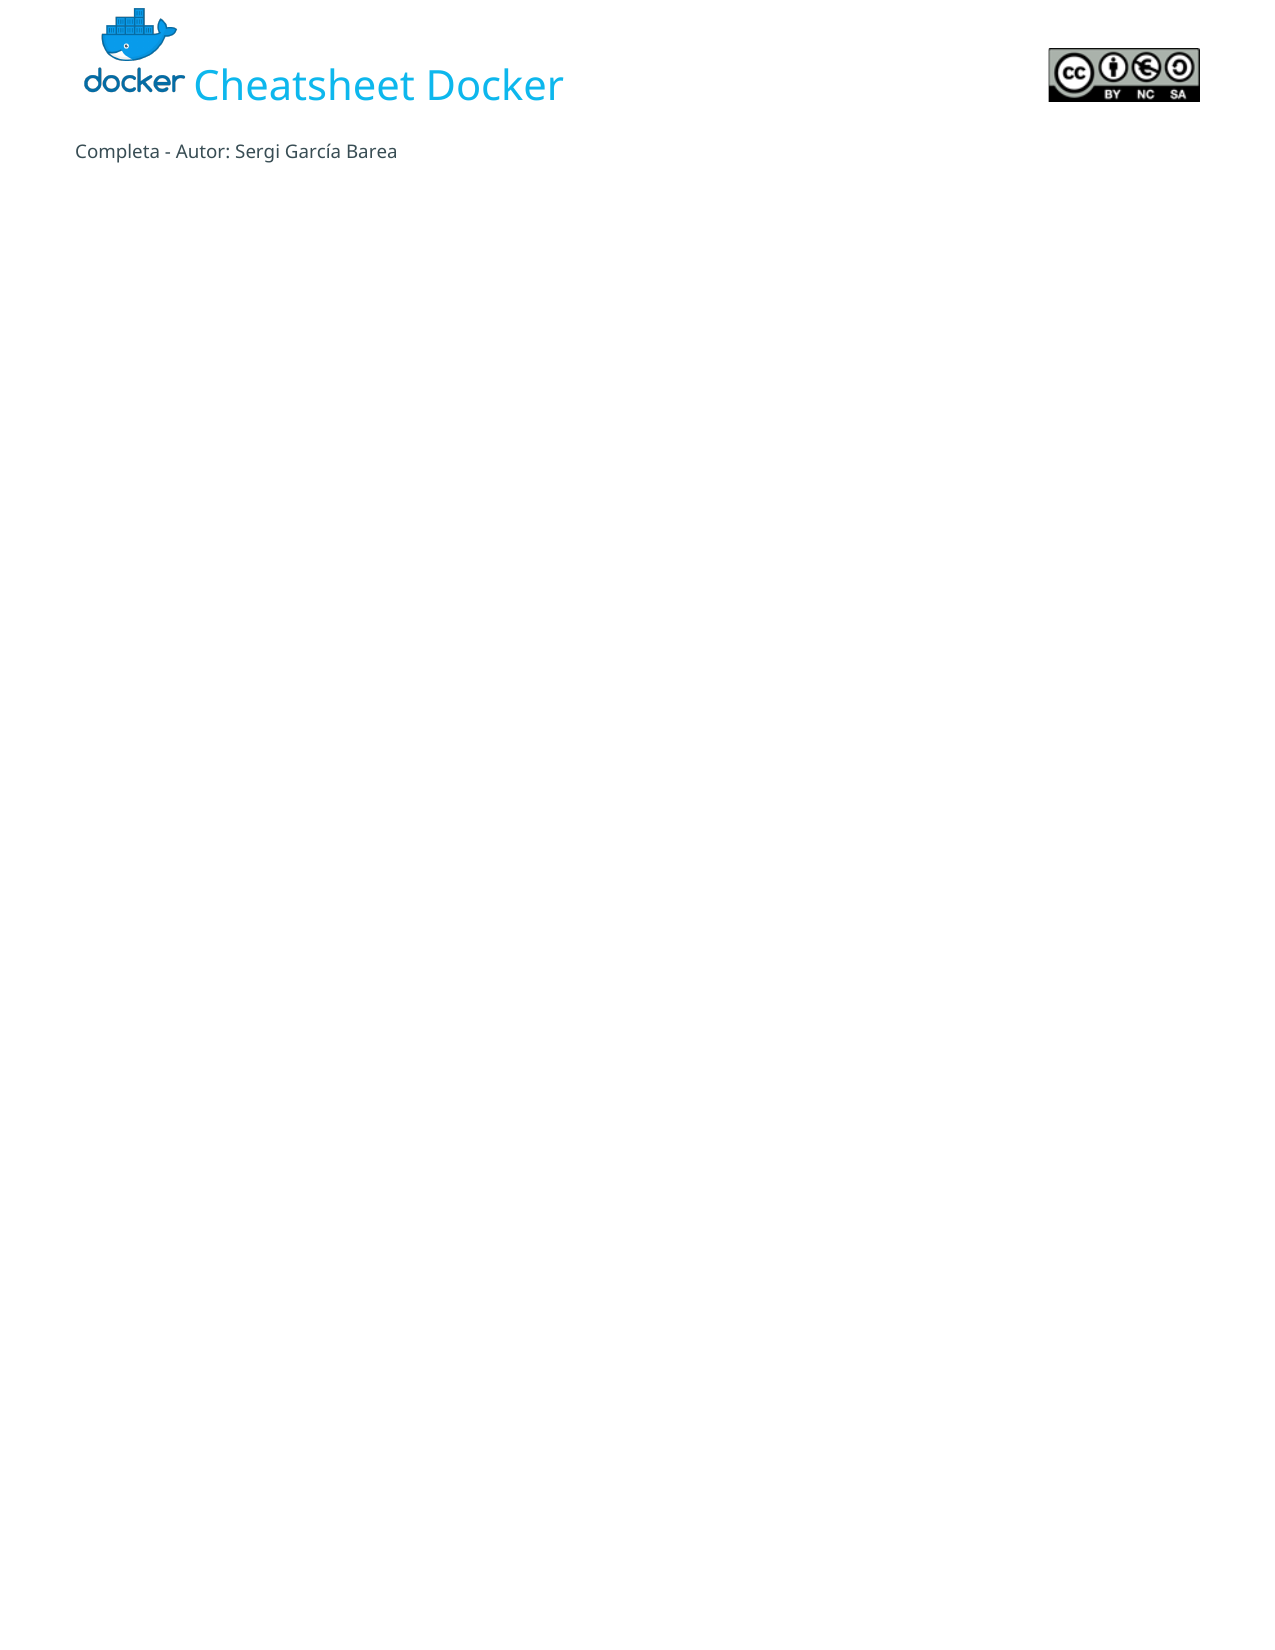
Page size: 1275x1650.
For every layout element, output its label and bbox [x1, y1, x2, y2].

picture [1048, 48, 1200, 102]
picture [75, 0, 193, 101]
